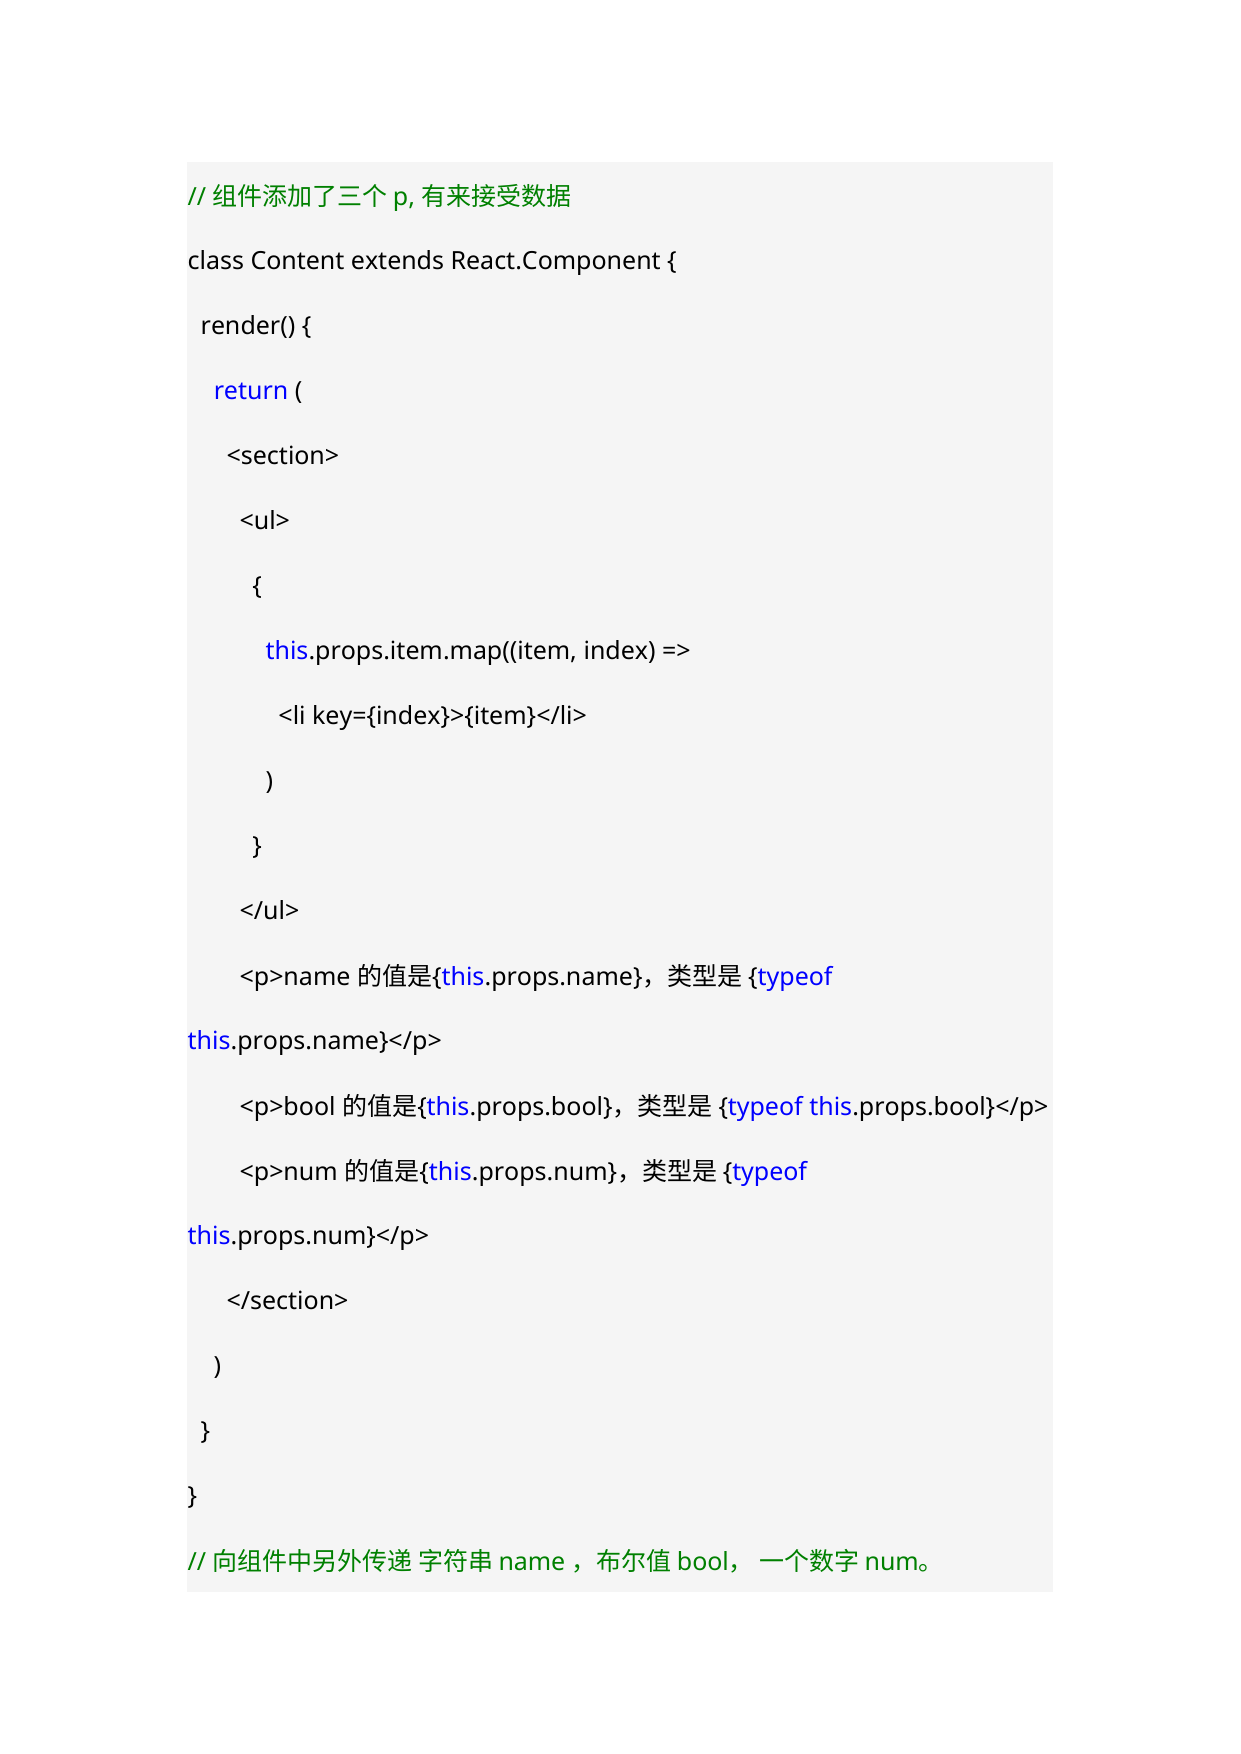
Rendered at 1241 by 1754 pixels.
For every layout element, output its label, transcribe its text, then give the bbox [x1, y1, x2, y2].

text </section> [187, 1267, 1053, 1332]
text { [187, 552, 1053, 617]
text // 组件添加了三个p, 有来接受数据 [187, 162, 1053, 227]
text <p>num 的值是{this.props.num}，类型是 {typeof this.props.num}</p> [187, 1137, 1053, 1267]
text this.props.item.map((item, index) => [187, 617, 1053, 682]
text ) [187, 747, 1053, 812]
text <p>name 的值是{this.props.name}，类型是 {typeof this.props.name}</p> [187, 942, 1053, 1072]
text </ul> [187, 877, 1053, 942]
text ) [187, 1332, 1053, 1397]
text } [187, 1462, 1053, 1527]
text } [187, 1397, 1053, 1462]
text <section> [187, 422, 1053, 487]
text // 向组件中另外传递 字符串name ，布尔值bool， 一个数字num。 [187, 1527, 1053, 1592]
text <li key={index}>{item}</li> [187, 682, 1053, 747]
text <p>bool 的值是{this.props.bool}，类型是 {typeof this.props.bool}</p> [187, 1072, 1053, 1137]
text render() { [187, 292, 1053, 357]
text return ( [187, 357, 1053, 422]
text class Content extends React.Component { [187, 227, 1053, 292]
text <ul> [187, 487, 1053, 552]
text } [187, 812, 1053, 877]
